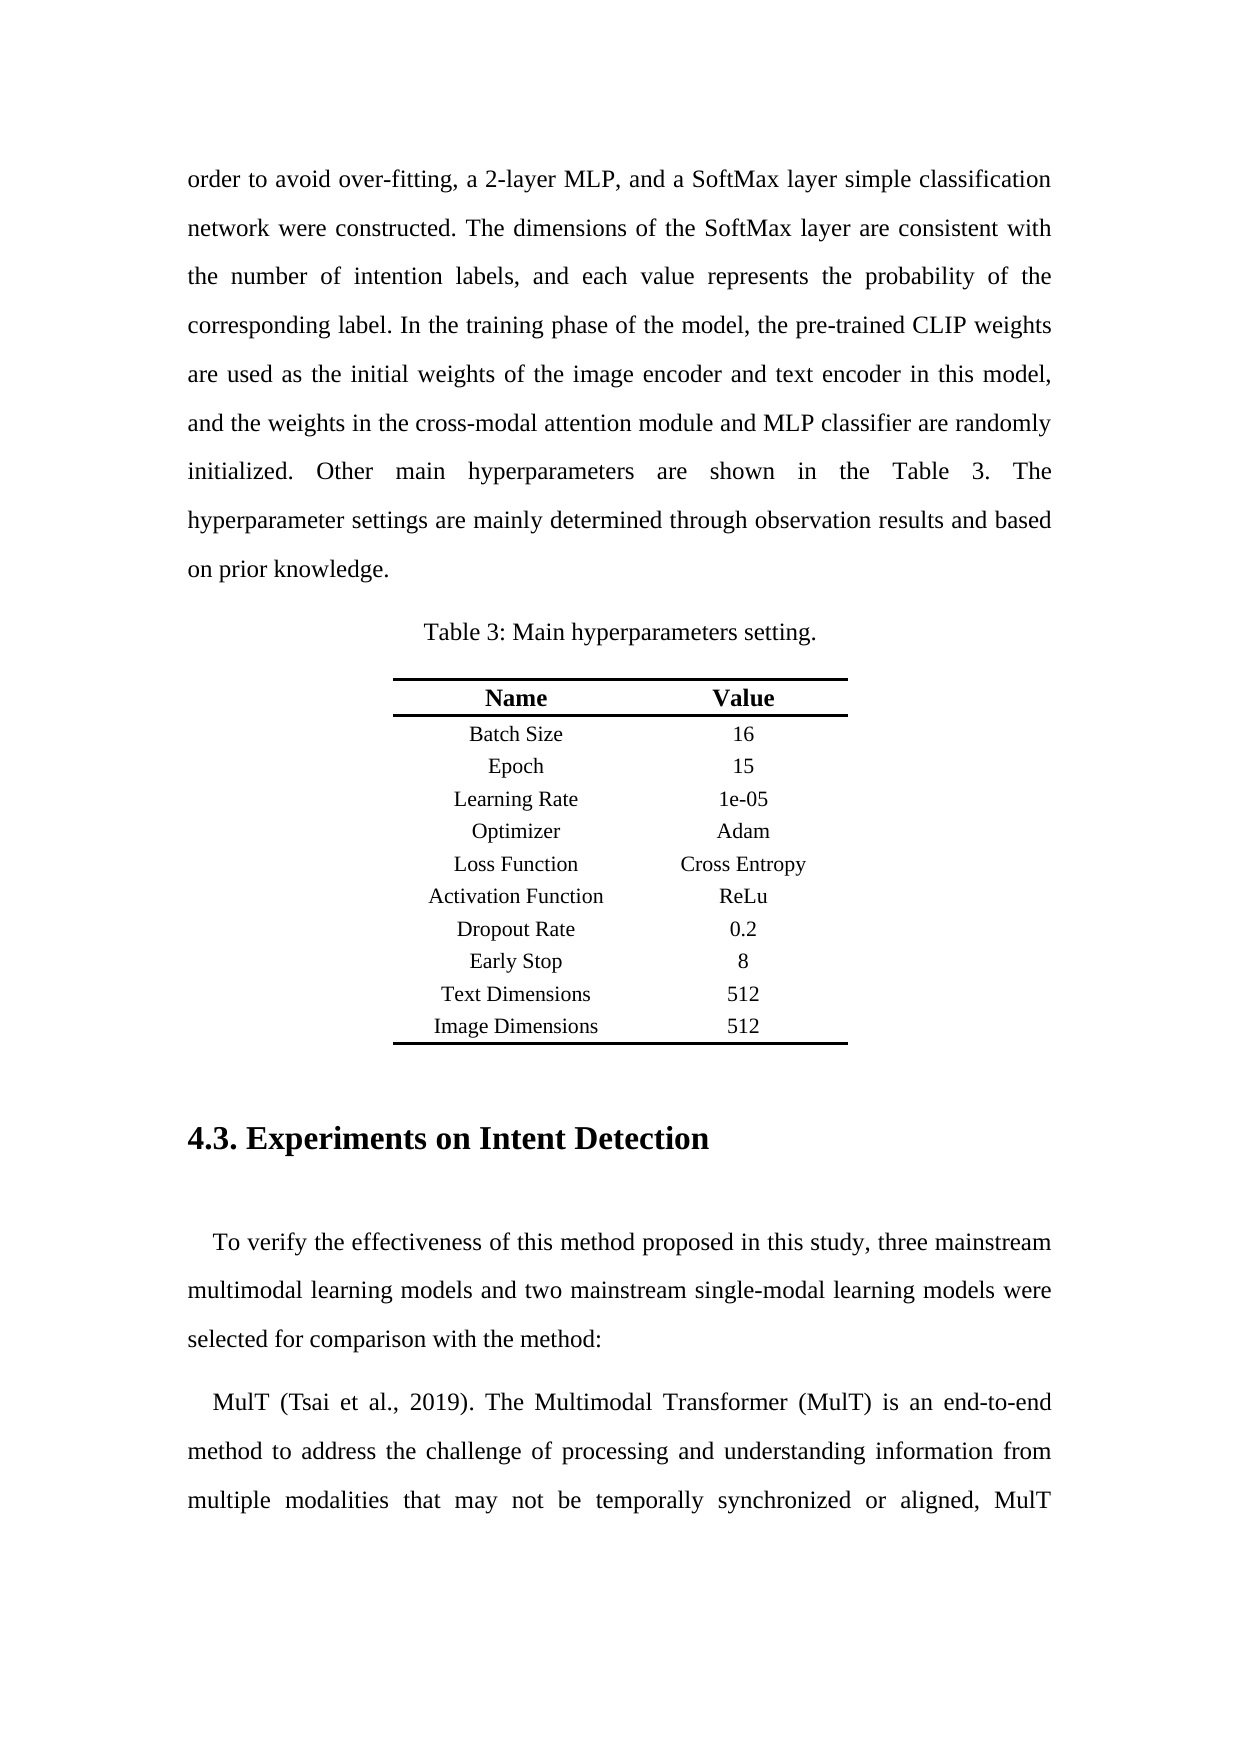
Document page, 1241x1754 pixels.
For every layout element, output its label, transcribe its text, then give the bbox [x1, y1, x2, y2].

table_cell 8 [639, 945, 847, 977]
table_cell Batch Size [393, 717, 639, 749]
table_cell Loss Function [393, 847, 639, 879]
table_cell Adam [639, 815, 847, 847]
subtitle 4.3. Experiments on Intent Detection [187, 1105, 1053, 1170]
table_cell 512 [639, 1010, 847, 1042]
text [187, 162, 1053, 584]
table_cell Early Stop [393, 945, 639, 977]
text Table 3: Main hyperparameters setting. [187, 615, 1053, 648]
table_cell 16 [639, 717, 847, 749]
table_cell Cross Entropy [639, 847, 847, 879]
table_header Value [639, 681, 847, 714]
table_cell 1e-05 [639, 782, 847, 814]
table_cell Optimizer [393, 815, 639, 847]
table_cell Learning Rate [393, 782, 639, 814]
table_cell 0.2 [639, 912, 847, 944]
table_cell Text Dimensions [393, 977, 639, 1009]
table_cell Epoch [393, 750, 639, 782]
text To verify the effectiveness of this method proposed in this study, three mainstream multimodal learning models and two mainstream single-modal learning models were selected for comparison with the method: [187, 1225, 1053, 1355]
table_cell 512 [639, 977, 847, 1009]
table_cell Activation Function [393, 880, 639, 912]
table_header Name [393, 681, 639, 714]
table_cell Image Dimensions [393, 1010, 639, 1042]
table_cell 15 [639, 750, 847, 782]
table_cell Dropout Rate [393, 912, 639, 944]
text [187, 1385, 1053, 1515]
table_cell ReLu [639, 880, 847, 912]
